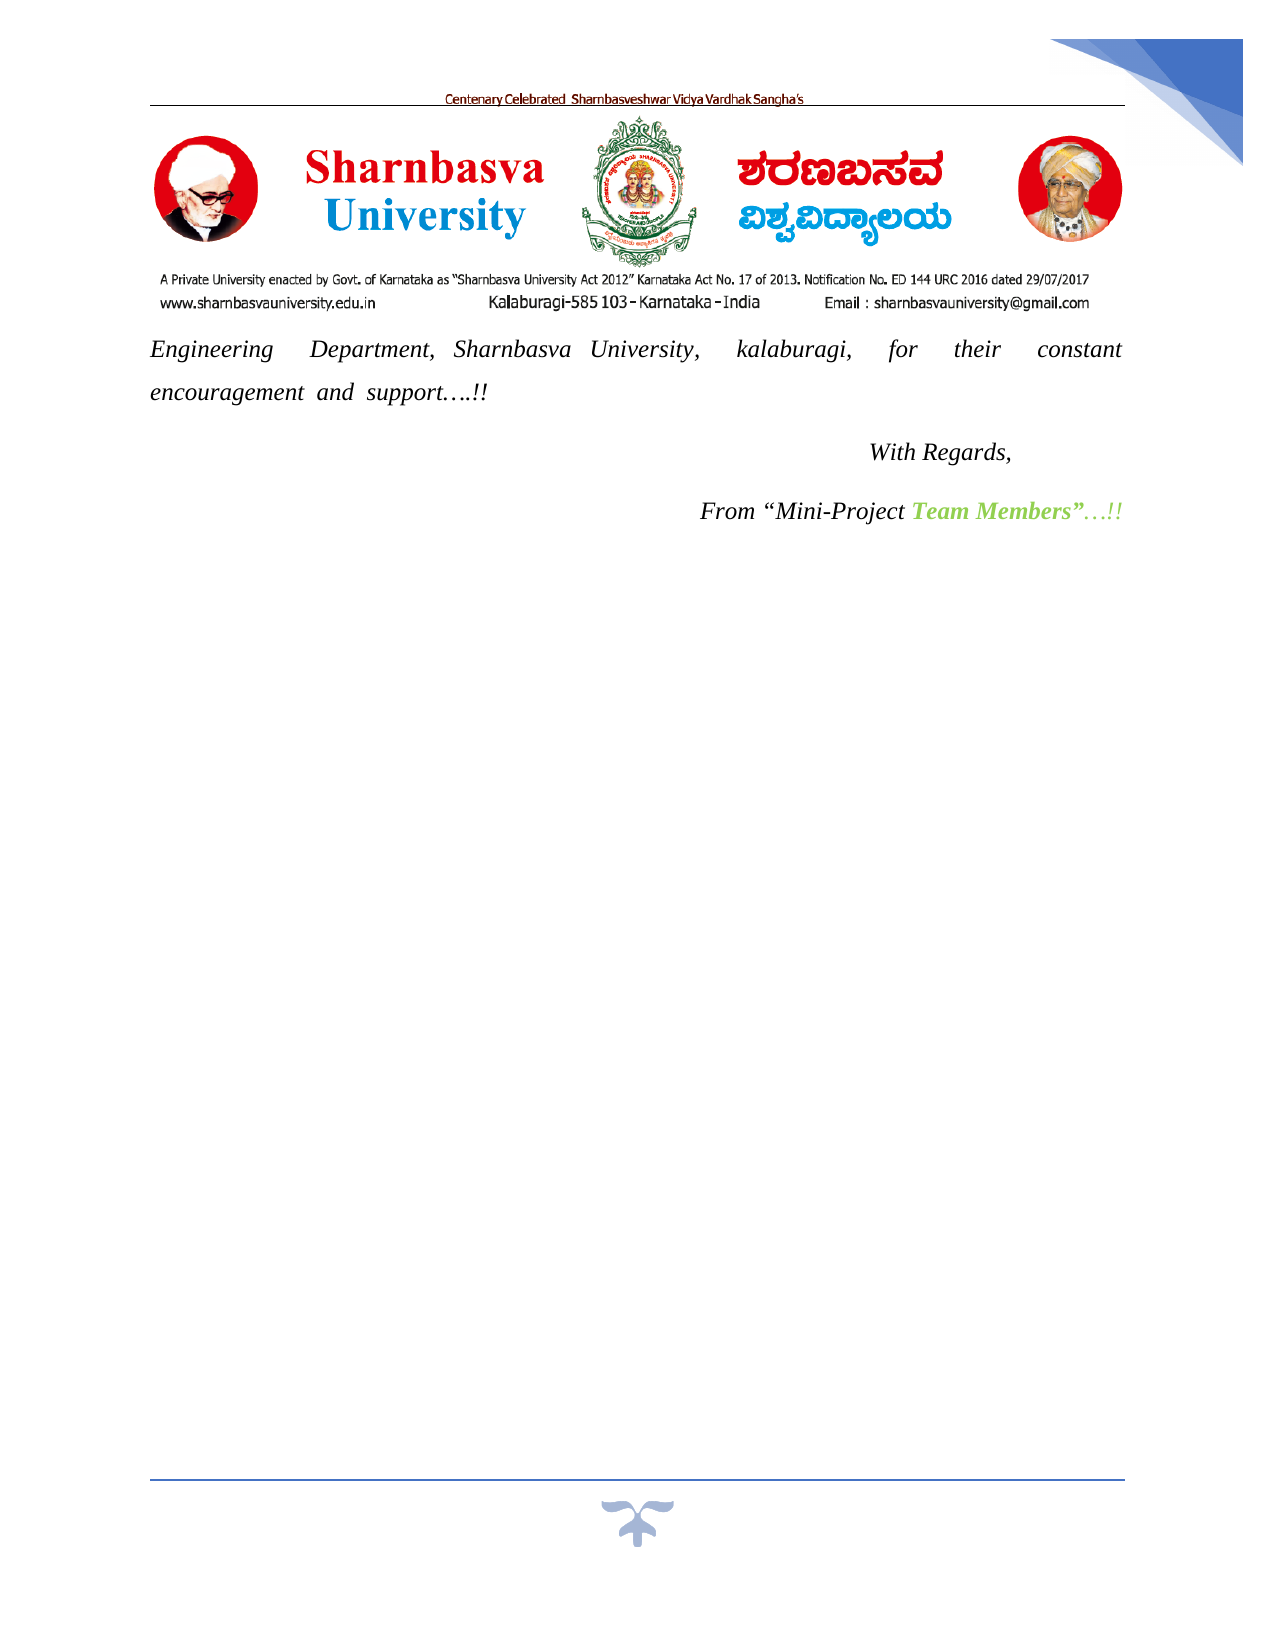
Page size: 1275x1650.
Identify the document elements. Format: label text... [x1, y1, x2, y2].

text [150, 150, 1125, 406]
picture [150, 39, 1243, 166]
text From “Mini-Project Team Members”…!! [150, 496, 1125, 525]
text With Regards, [150, 437, 1125, 465]
